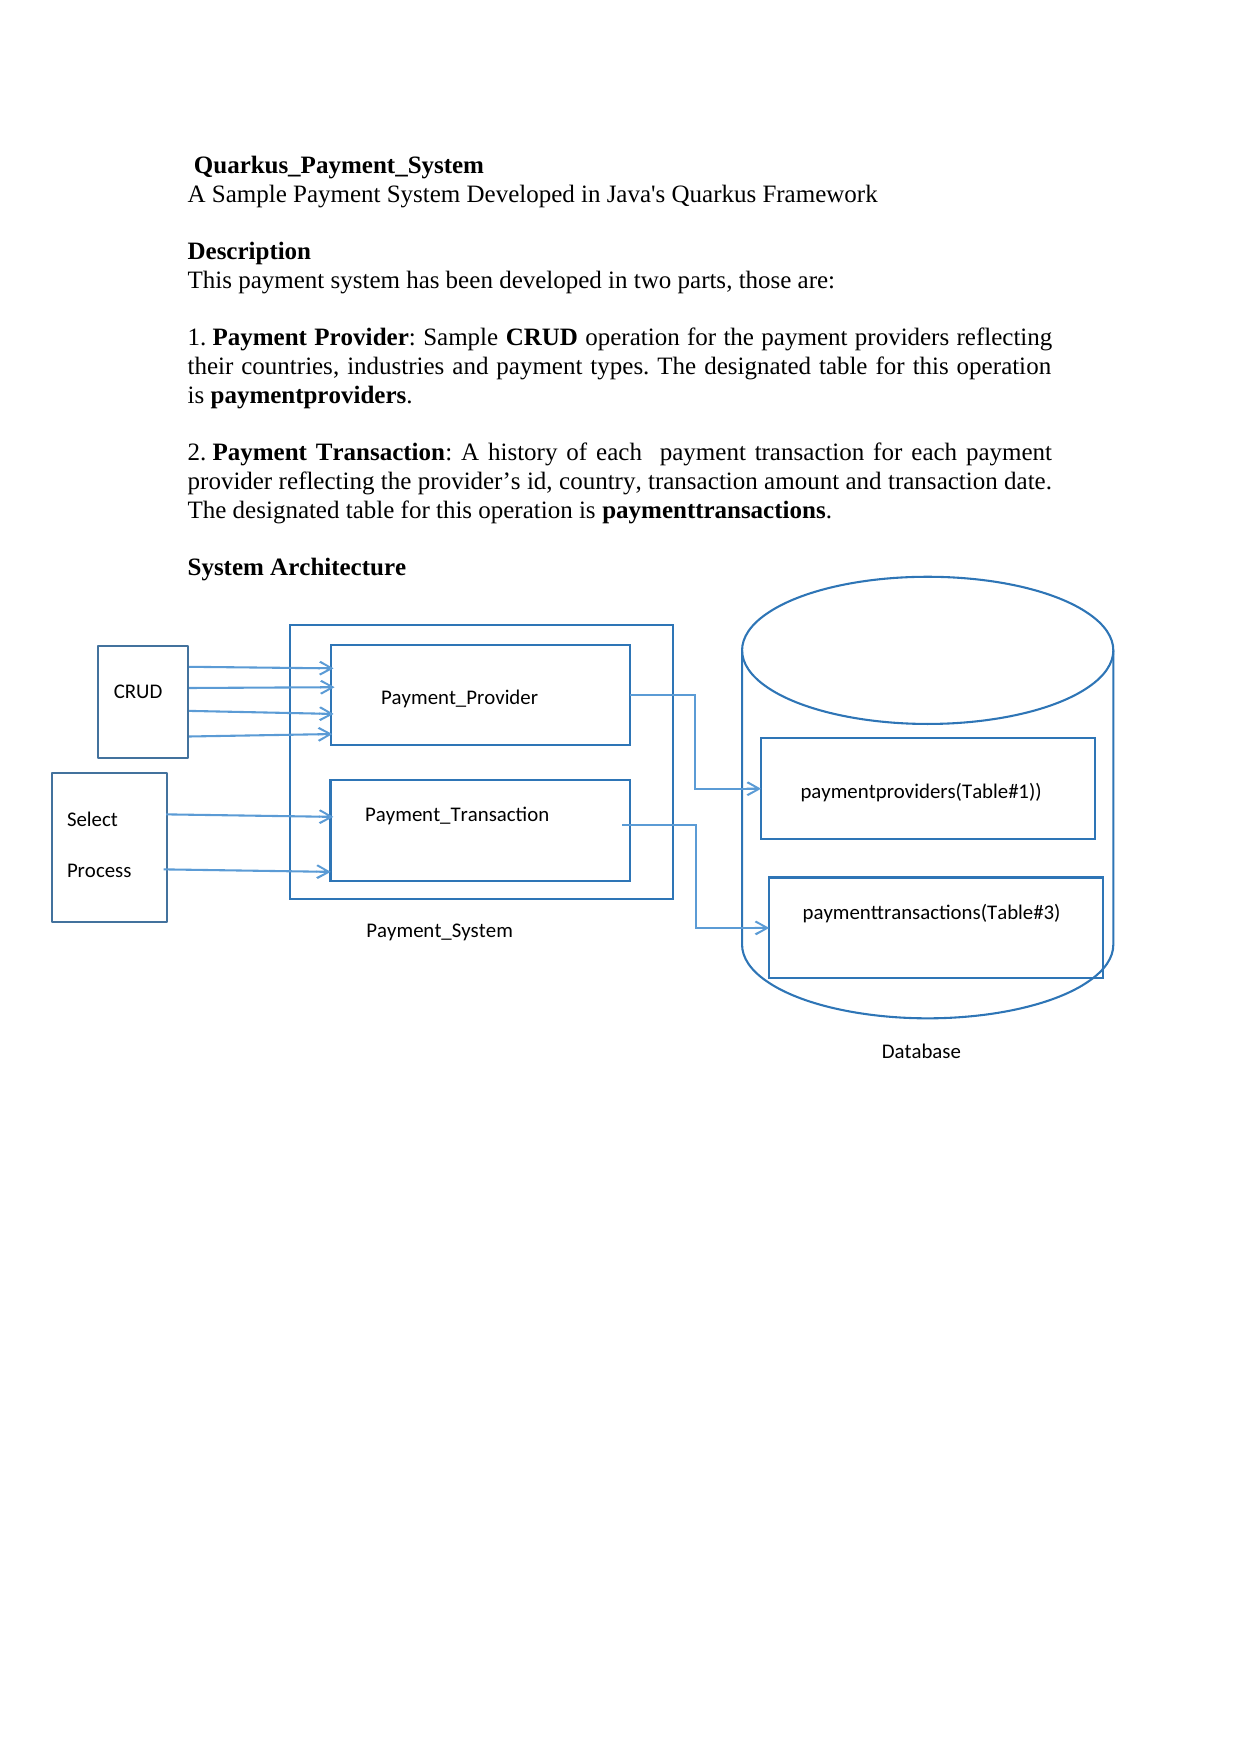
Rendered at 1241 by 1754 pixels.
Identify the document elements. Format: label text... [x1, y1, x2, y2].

text This payment system has been developed in two parts, those are: [187, 265, 1053, 294]
list Payment Provider: Sample CRUD operation for the payment providers reflecting their countries, industries and payment types. The designated table for this operation is paymentproviders. [187, 322, 1053, 409]
text Quarkus_Payment_System [187, 150, 1053, 179]
text A Sample Payment System Developed in Java's Quarkus Framework [187, 179, 1053, 207]
list System Architecture [187, 552, 1053, 581]
list Payment Transaction: A history of each payment transaction for each payment provider reflecting the provider’s id, country, transaction amount and transaction date. The designated table for this operation is paymenttransactions. [187, 437, 1053, 524]
text Description [187, 236, 1053, 265]
